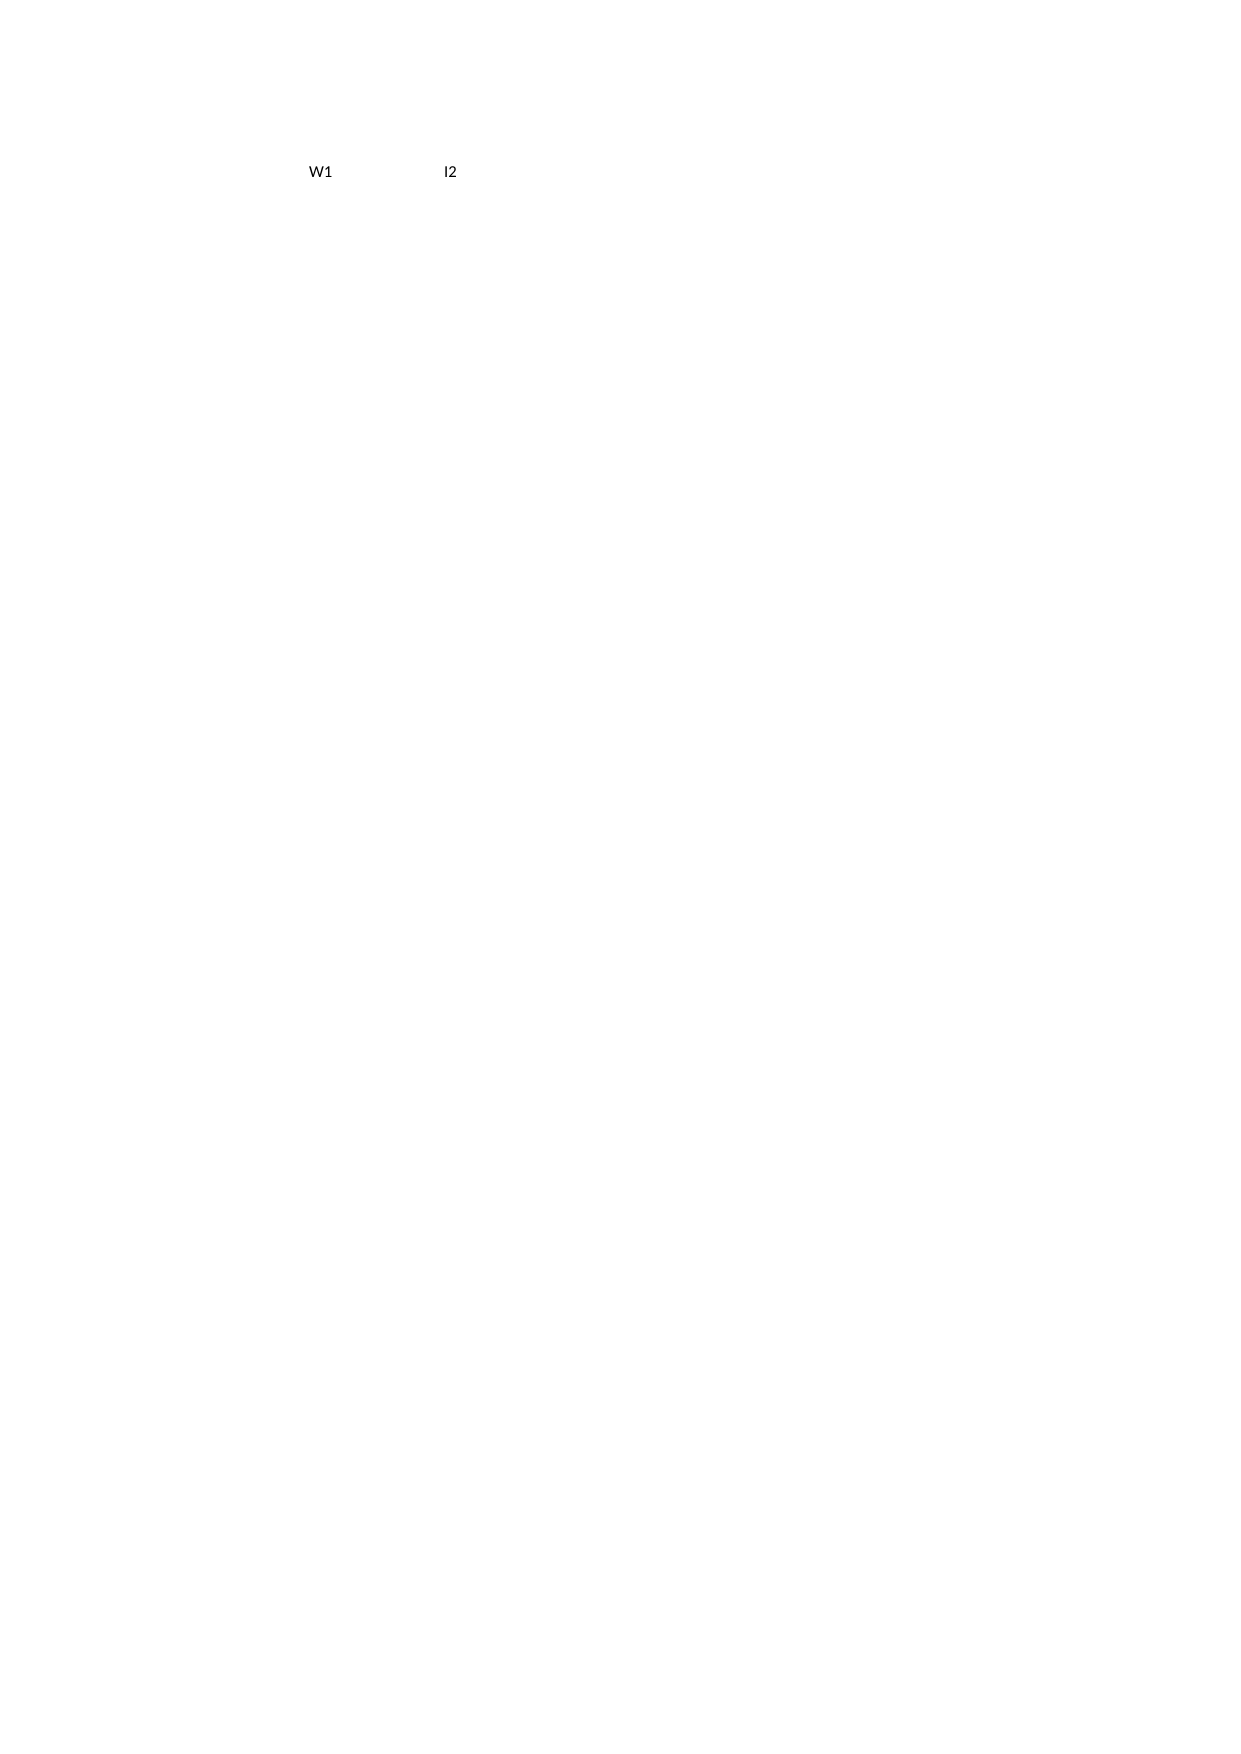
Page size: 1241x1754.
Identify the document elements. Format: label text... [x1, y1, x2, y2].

table_cell W1 [298, 150, 400, 181]
table_cell I2 [400, 150, 500, 181]
